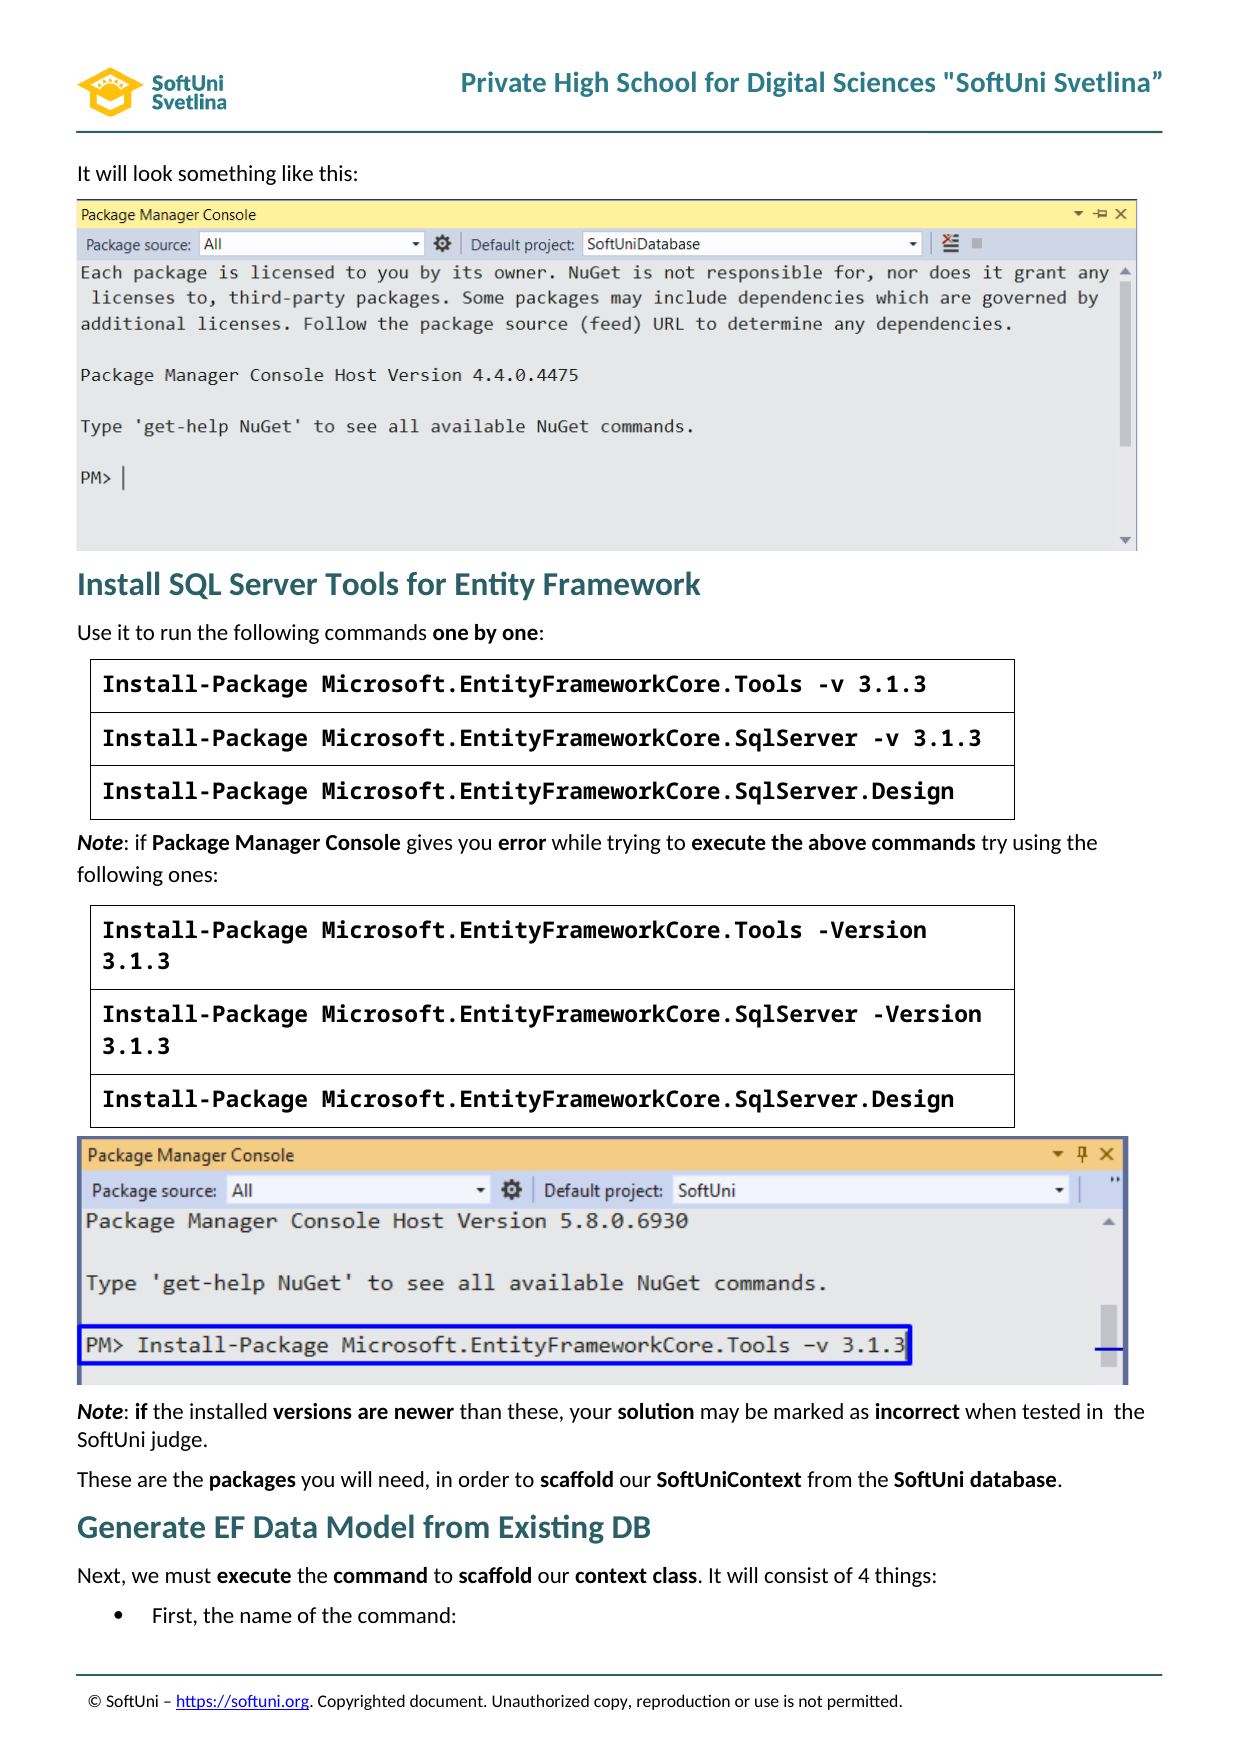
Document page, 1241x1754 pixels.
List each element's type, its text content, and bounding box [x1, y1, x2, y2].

text These are the packages you will need, in order to scaffold our SoftUniContext from the SoftUni database. [77, 1466, 1163, 1493]
text Next, we must execute the command to scaffold our context class. It will consist of 4 things: [77, 1561, 1163, 1589]
text It will look something like this: [77, 159, 1163, 187]
table_cell Install-Package Microsoft.EntityFrameworkCore.SqlServer.Design [91, 1075, 1014, 1127]
table_cell Install-Package Microsoft.EntityFrameworkCore.SqlServer -v 3.1.3 [91, 713, 1014, 765]
table_cell Install-Package Microsoft.EntityFrameworkCore.SqlServer.Design [91, 766, 1014, 818]
table_header Install-Package Microsoft.EntityFrameworkCore.Tools -Version 3.1.3 [91, 906, 1014, 989]
text Note: if Package Manager Console gives you error while trying to execute the above commands try using the following ones: [77, 828, 1163, 888]
text Note: if the installed versions are newer than these, your solution may be marked as incorrect when tested in the SoftUni judge. [77, 1397, 1163, 1453]
subtitle Generate EF Data Model from Existing DB [77, 1506, 1163, 1547]
table_cell Install-Package Microsoft.EntityFrameworkCore.SqlServer -Version 3.1.3 [91, 990, 1014, 1073]
picture [76, 1136, 1129, 1385]
text Use it to run the following commands one by one: [77, 618, 1163, 647]
list First, the name of the command: [114, 1602, 1163, 1630]
subtitle Install SQL Server Tools for Entity Framework [77, 563, 1163, 604]
table_header Install-Package Microsoft.EntityFrameworkCore.Tools -v 3.1.3 [91, 660, 1014, 712]
picture [77, 67, 227, 117]
picture [76, 199, 1138, 551]
